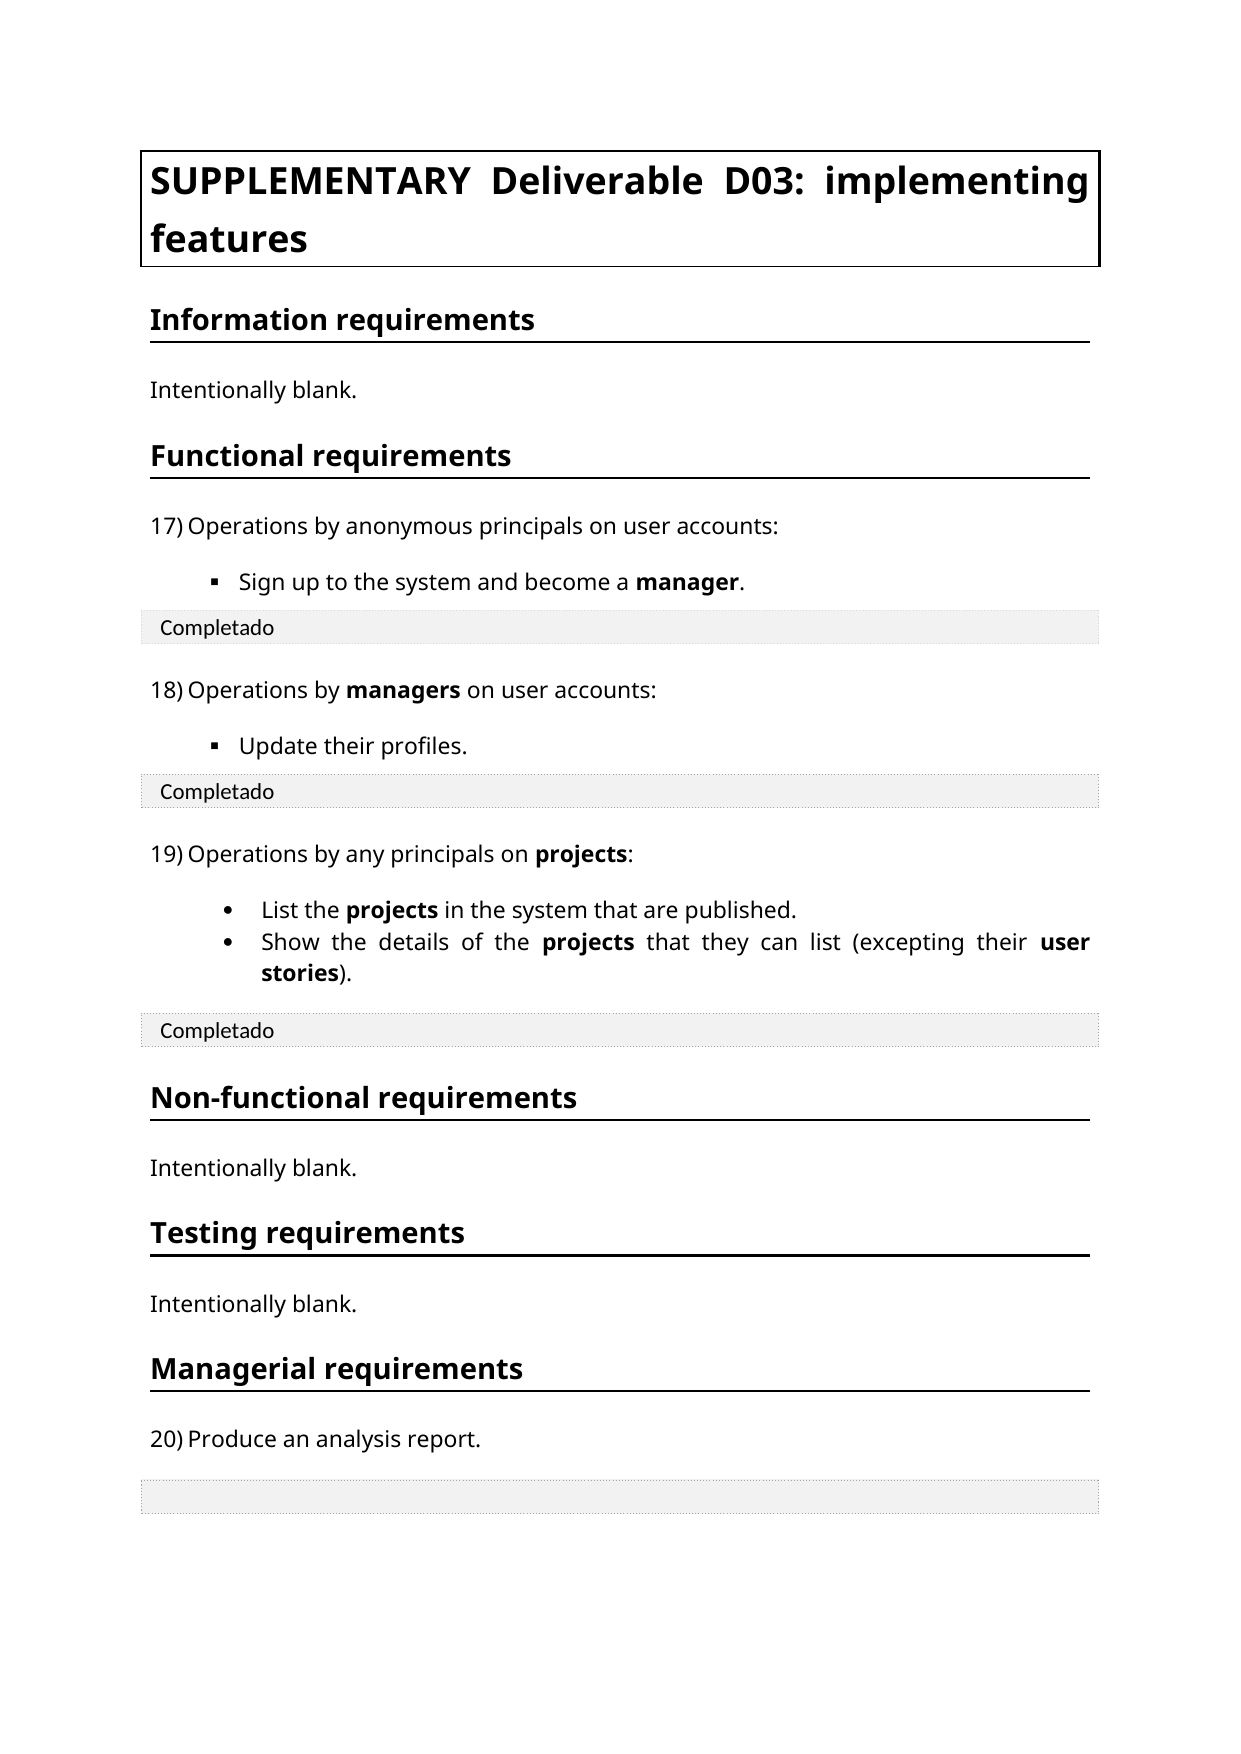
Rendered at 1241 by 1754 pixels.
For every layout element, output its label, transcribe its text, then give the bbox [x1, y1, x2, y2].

list Operations by managers on user accounts: [150, 674, 1090, 705]
text Intentionally blank. [150, 374, 1090, 406]
text Intentionally blank. [150, 1287, 1090, 1319]
list Show the details of the projects that they can list (excepting their user stories). [224, 926, 1090, 988]
subtitle Non-functional requirements [150, 1077, 1090, 1119]
subtitle Testing requirements [150, 1213, 1090, 1254]
subtitle Managerial requirements [150, 1348, 1090, 1390]
list Produce an analysis report. [150, 1423, 1090, 1454]
subtitle Functional requirements [150, 435, 1090, 477]
subtitle SUPPLEMENTARY Deliverable D03: implementing features [142, 152, 1098, 266]
list Sign up to the system and become a manager. [209, 566, 1090, 598]
list Operations by any principals on projects: [150, 838, 1090, 869]
list Operations by anonymous principals on user accounts: [150, 510, 1090, 541]
text Intentionally blank. [150, 1152, 1090, 1183]
list List the projects in the system that are published. [224, 894, 1090, 926]
subtitle Information requirements [150, 299, 1090, 341]
list Update their profiles. [209, 730, 1090, 762]
